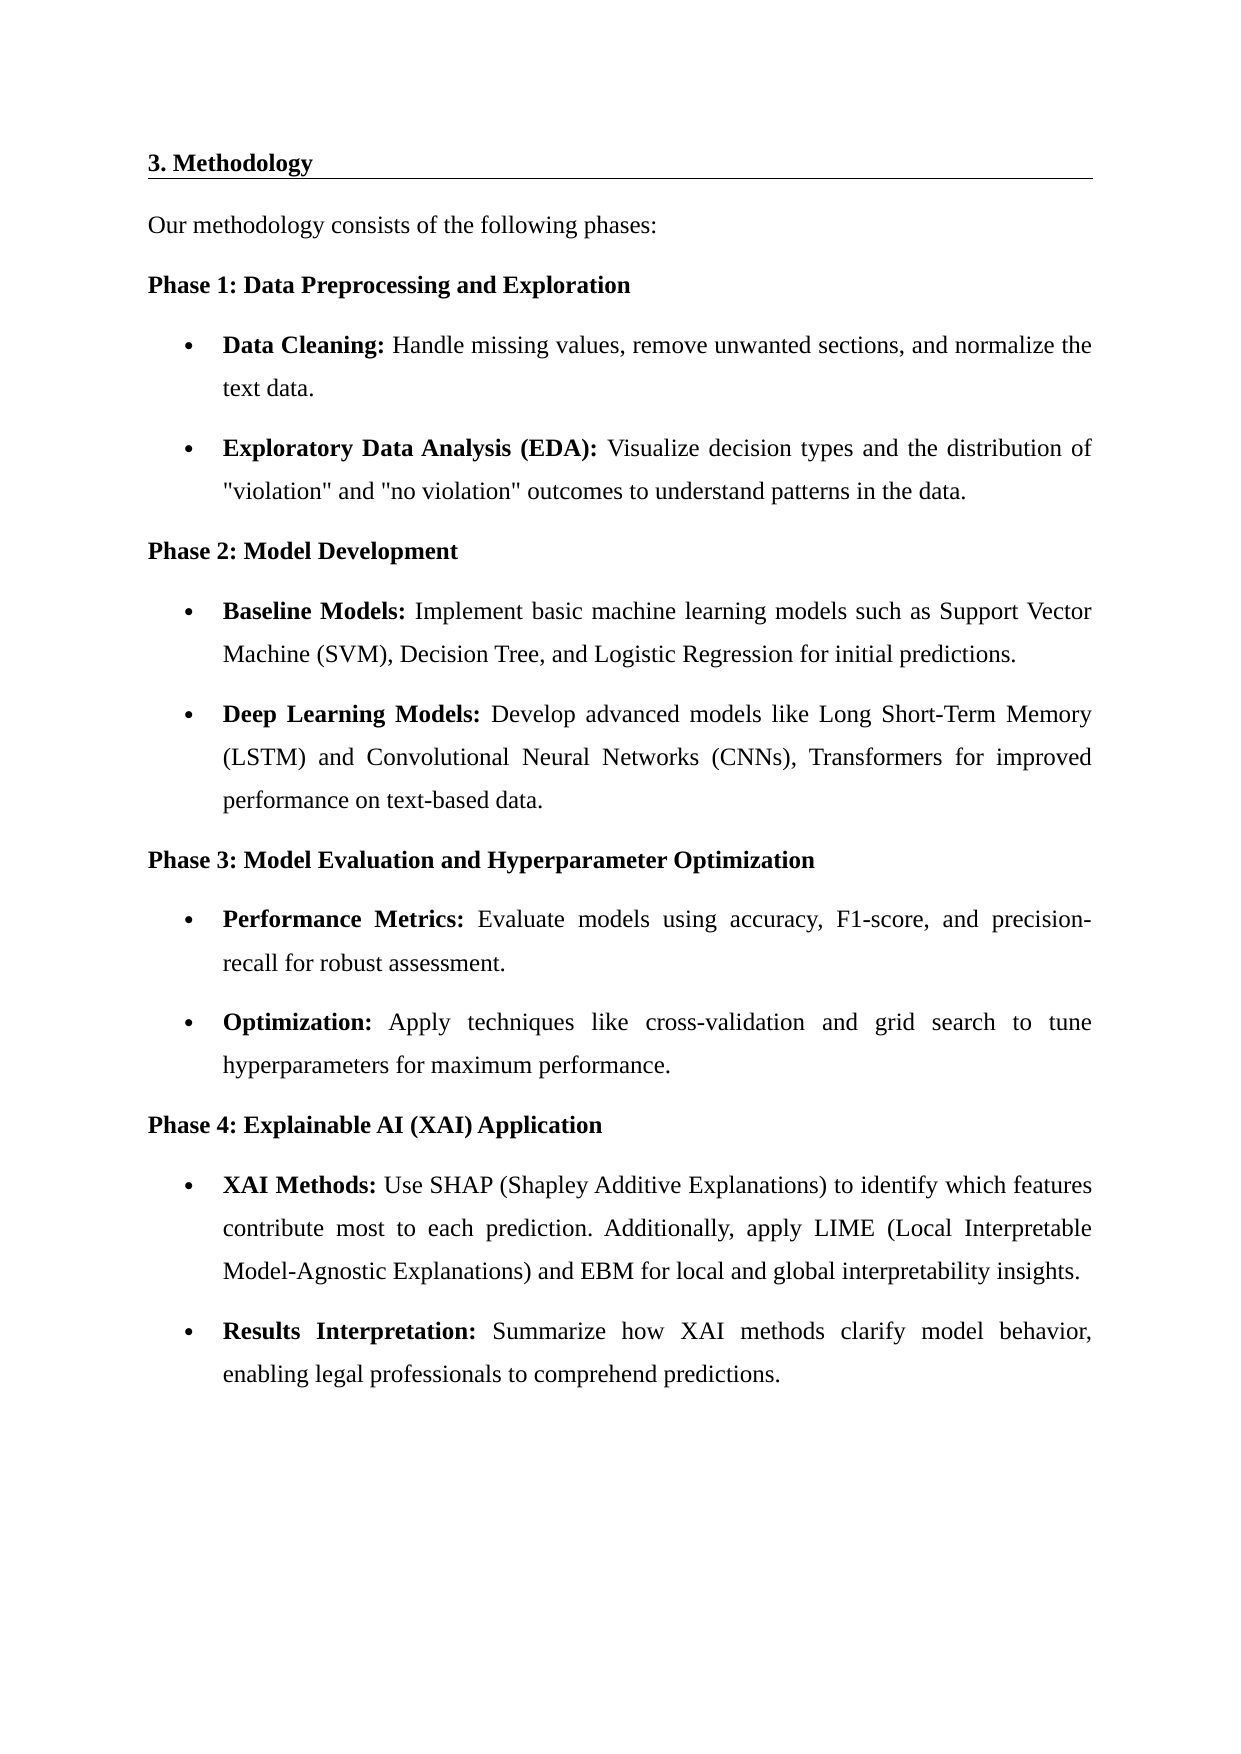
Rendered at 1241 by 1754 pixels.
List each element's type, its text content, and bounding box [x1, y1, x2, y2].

list Performance Metrics: Evaluate models using accuracy, F1-score, and precision-recall for robust assessment. [185, 904, 1093, 976]
list Exploratory Data Analysis (EDA): Visualize decision types and the distribution of "violation" and "no violation" outcomes to understand patterns in the data. [185, 433, 1093, 505]
list Deep Learning Models: Develop advanced models like Long Short-Term Memory (LSTM) and Convolutional Neural Networks (CNNs), Transformers for improved performance on text-based data. [185, 699, 1093, 814]
text Our methodology consists of the following phases: [148, 211, 1093, 239]
text Phase 4: Explainable AI (XAI) Application [148, 1110, 1093, 1139]
text Phase 3: Model Evaluation and Hyperparameter Optimization [148, 845, 1093, 873]
list Data Cleaning: Handle missing values, remove unwanted sections, and normalize the text data. [185, 330, 1093, 402]
text Phase 2: Model Development [148, 536, 1093, 565]
text 3. Methodology [148, 148, 1093, 178]
list Optimization: Apply techniques like cross-validation and grid search to tune hyperparameters for maximum performance. [185, 1007, 1093, 1079]
list Results Interpretation: Summarize how XAI methods clarify model behavior, enabling legal professionals to comprehend predictions. [185, 1316, 1093, 1388]
list XAI Methods: Use SHAP (Shapley Additive Explanations) to identify which features contribute most to each prediction. Additionally, apply LIME (Local Interpretable Model-Agnostic Explanations) and EBM for local and global interpretability insights. [185, 1170, 1093, 1285]
list Baseline Models: Implement basic machine learning models such as Support Vector Machine (SVM), Decision Tree, and Logistic Regression for initial predictions. [185, 596, 1093, 668]
text Phase 1: Data Preprocessing and Exploration [148, 270, 1093, 299]
